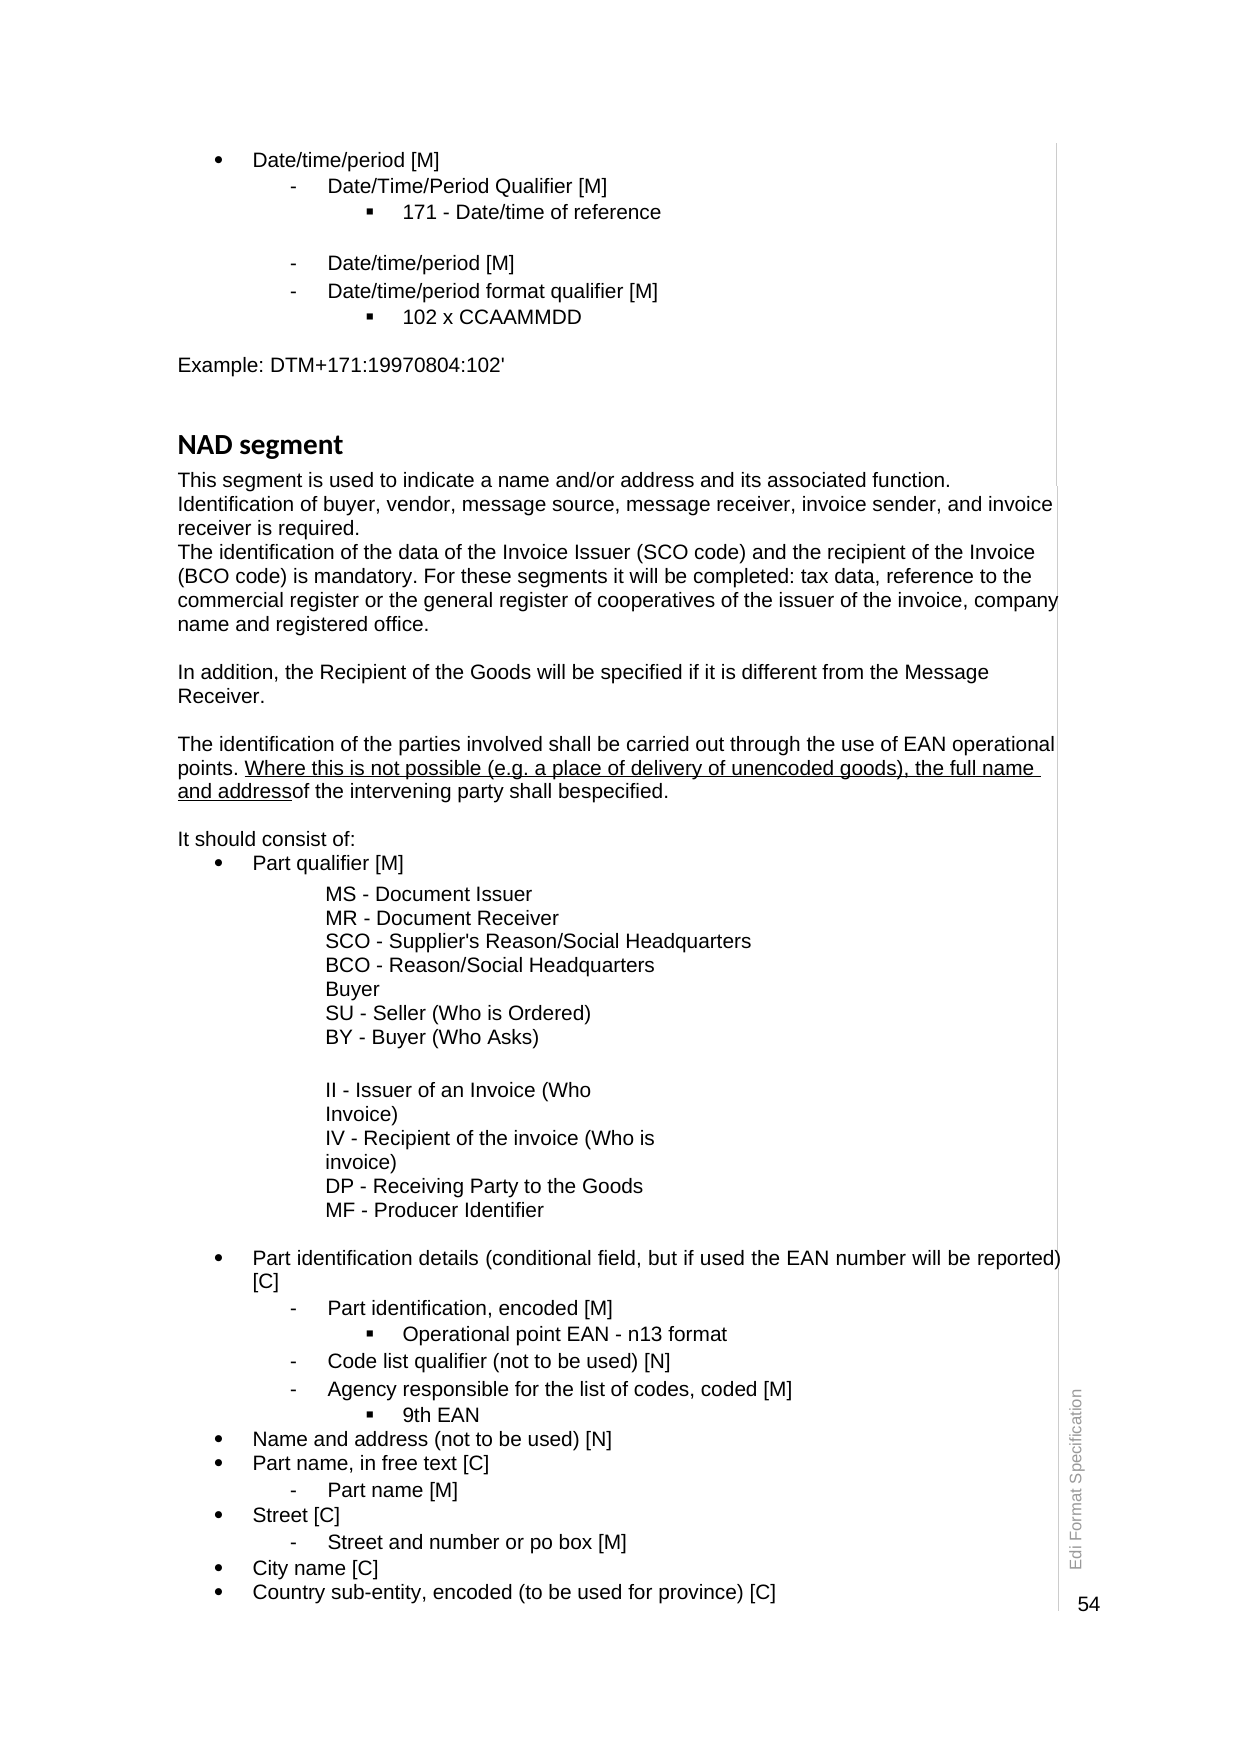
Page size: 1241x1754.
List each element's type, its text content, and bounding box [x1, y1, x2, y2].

text IV - Recipient of the invoice (Who is [325, 1126, 1063, 1149]
list Date/time/period [M] [215, 148, 1063, 172]
text SCO - Supplier's Reason/Social Headquarters [325, 929, 1063, 953]
text BY - Buyer (Who Asks) [325, 1025, 1063, 1049]
list Date/Time/Period Qualifier [M] [290, 172, 1063, 200]
subtitle NAD segment [177, 426, 1063, 462]
list Part identification, encoded [M] [290, 1293, 1063, 1322]
text invoice) [325, 1149, 1063, 1173]
list Agency responsible for the list of codes, coded [M] [290, 1374, 1063, 1403]
text In addition, the Recipient of the Goods will be specified if it is different from the Message Receiver. [177, 659, 1063, 707]
text The identification of the data of the Invoice Issuer (SCO code) and the recipient of the Invoice (BCO code) is mandatory. For these segments it will be completed: tax data, reference to the commercial register or the general register of cooperatives of the issuer of the invoice, company name and registered office. [177, 540, 1063, 636]
text SU - Seller (Who is Ordered) [325, 1001, 1063, 1025]
list City name [C] [215, 1556, 1063, 1580]
text It should consist of: [177, 827, 1063, 851]
text Identification of buyer, vendor, message source, message receiver, invoice sender, and invoice receiver is required. [177, 492, 1063, 540]
list Street and number or po box [M] [290, 1527, 1063, 1556]
list 102 x CCAAMMDD [365, 305, 1063, 329]
text This segment is used to indicate a name and/or address and its associated function. [177, 468, 1063, 492]
text MS - Document Issuer [325, 881, 1063, 905]
text II - Issuer of an Invoice (Who [325, 1078, 1063, 1102]
text BCO - Reason/Social Headquarters [325, 953, 1063, 977]
list Part qualifier [M] [215, 851, 1063, 875]
text MF - Producer Identifier [325, 1197, 1063, 1221]
list 171 - Date/time of reference [365, 200, 1063, 224]
list Code list qualifier (not to be used) [N] [290, 1346, 1063, 1374]
list Country sub-entity, encoded (to be used for province) [C] [215, 1580, 1063, 1604]
text MR - Document Receiver [325, 905, 1063, 929]
text The identification of the parties involved shall be carried out through the use of EAN operational points. Where this is not possible (e.g. a place of delivery of unencoded goods), the full name and addressof the intervening party shall bespecified. [177, 731, 1063, 803]
text Invoice) [325, 1102, 1063, 1126]
list Date/time/period [M] [290, 248, 1063, 277]
text Example: DTM+171:19970804:102' [177, 353, 1063, 377]
list Street [C] [215, 1503, 1063, 1527]
list Date/time/period format qualifier [M] [290, 277, 1063, 305]
list Operational point EAN - n13 format [365, 1322, 1063, 1346]
list Part identification details (conditional field, but if used the EAN number will be reported) [C] [215, 1245, 1063, 1293]
list Part name [M] [290, 1475, 1063, 1503]
text DP - Receiving Party to the Goods [325, 1173, 1063, 1197]
list Name and address (not to be used) [N] [215, 1427, 1063, 1451]
list Part name, in free text [C] [215, 1451, 1063, 1475]
list 9th EAN [365, 1403, 1063, 1427]
text Buyer [325, 977, 1063, 1001]
